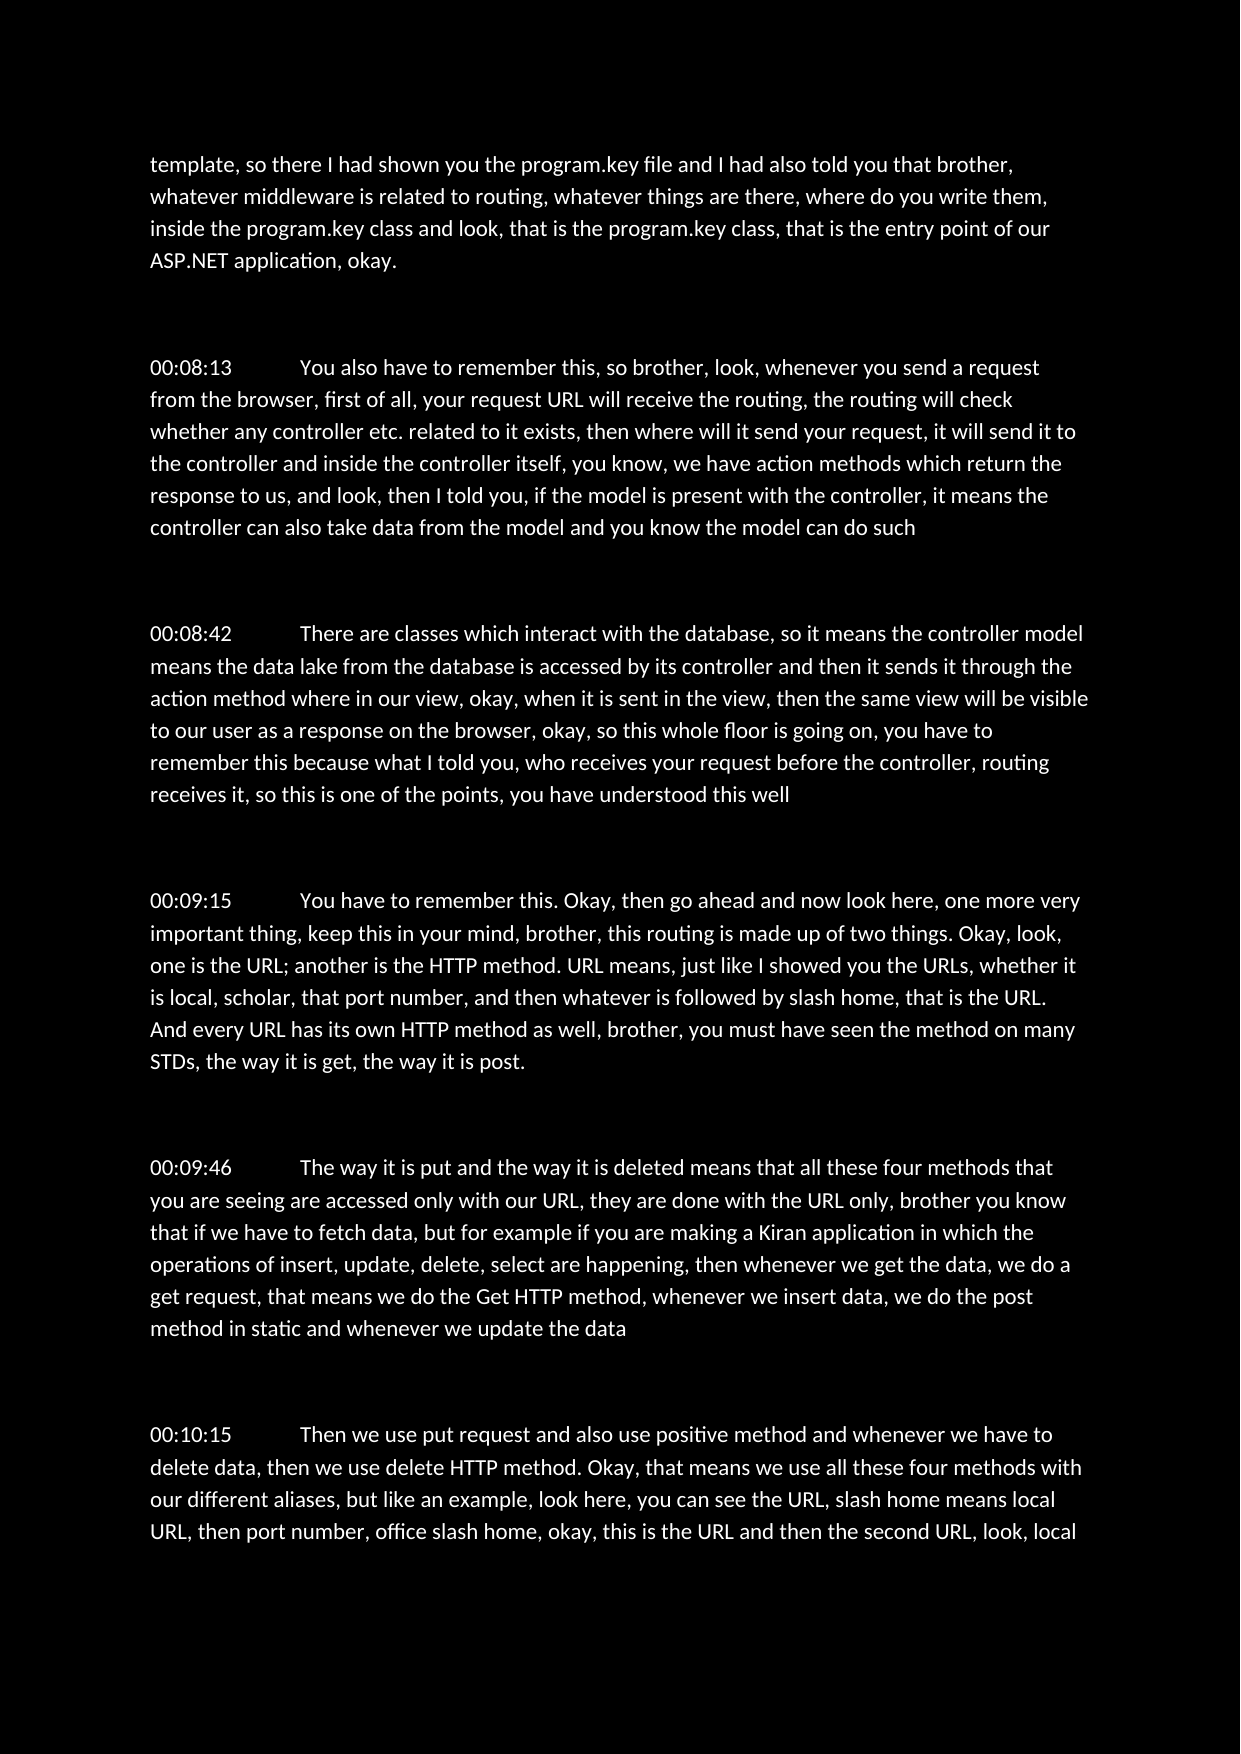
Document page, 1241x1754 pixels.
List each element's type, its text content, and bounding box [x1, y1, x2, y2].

text 00:08:42 There are classes which interact with the database, so it means the controller model means the data lake from the database is accessed by its controller and then it sends it through the action method where in our view, okay, when it is sent in the view, then the same view will be visible to our user as a response on the browser, okay, so this whole floor is going on, you have to remember this because what I told you, who receives your request before the controller, routing receives it, so this is one of the points, you have understood this well [150, 619, 1090, 808]
text 00:08:13 You also have to remember this, so brother, look, whenever you send a request from the browser, first of all, your request URL will receive the routing, the routing will check whether any controller etc. related to it exists, then where will it send your request, it will send it to the controller and inside the controller itself, you know, we have action methods which return the response to us, and look, then I told you, if the model is present with the controller, it means the controller can also take data from the model and you know the model can do such [150, 353, 1090, 542]
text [150, 150, 1090, 274]
text 00:09:46 The way it is put and the way it is deleted means that all these four methods that you are seeing are accessed only with our URL, they are done with the URL only, brother you know that if we have to fetch data, but for example if you are making a Kiran application in which the operations of insert, update, delete, select are happening, then whenever we get the data, we do a get request, that means we do the Get HTTP method, whenever we insert data, we do the post method in static and whenever we update the data [150, 1153, 1090, 1342]
text 00:09:15 You have to remember this. Okay, then go ahead and now look here, one more very important thing, keep this in your mind, brother, this routing is made up of two things. Okay, look, one is the URL; another is the HTTP method. URL means, just like I showed you the URLs, whether it is local, scholar, that port number, and then whatever is followed by slash home, that is the URL. And every URL has its own HTTP method as well, brother, you must have seen the method on many STDs, the way it is get, the way it is post. [150, 887, 1090, 1076]
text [150, 1421, 1090, 1545]
